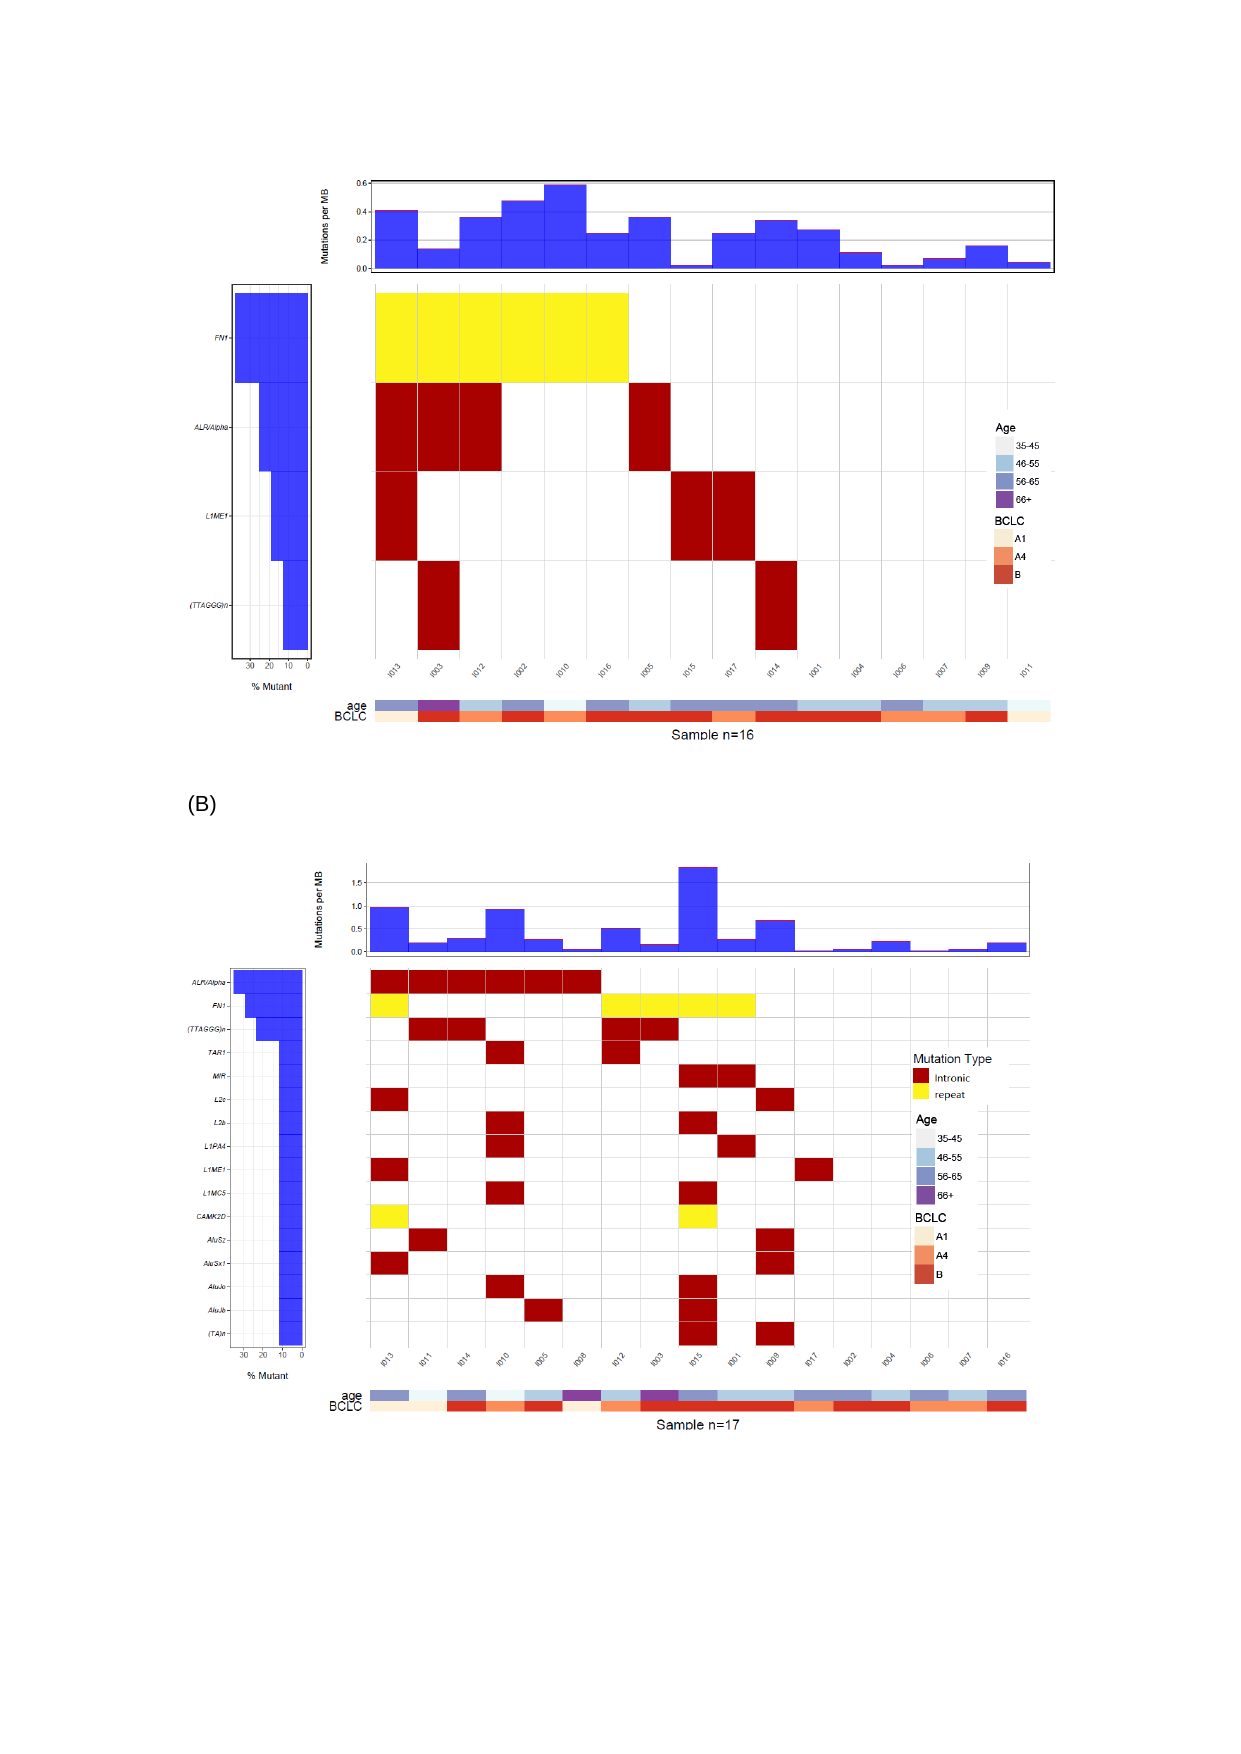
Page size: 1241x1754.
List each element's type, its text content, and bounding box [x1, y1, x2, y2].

picture [187, 863, 1032, 1430]
picture [187, 177, 1061, 740]
text (B) [187, 782, 1053, 826]
